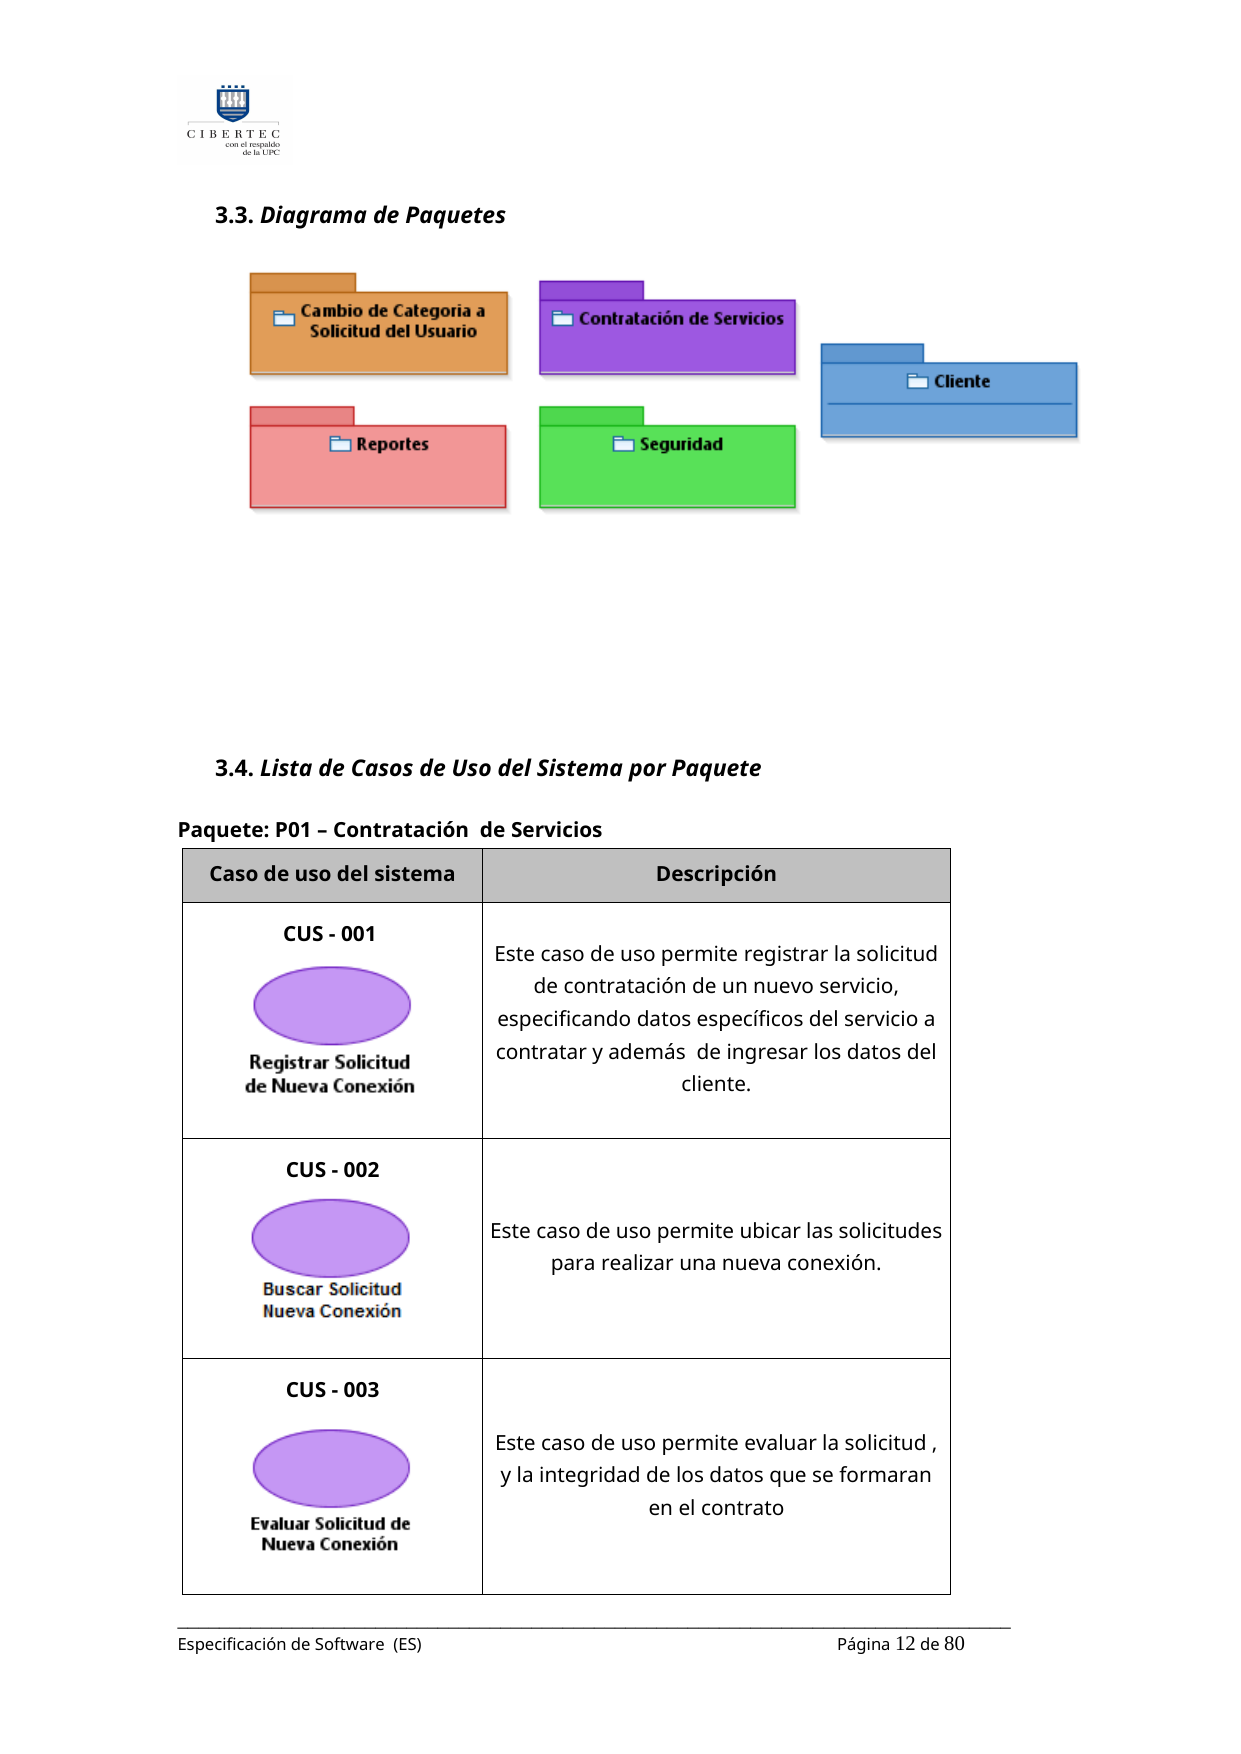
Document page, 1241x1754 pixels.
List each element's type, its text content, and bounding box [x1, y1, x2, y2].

table_header Descripción [483, 849, 950, 902]
table_cell CUS - 001 [183, 903, 482, 1137]
picture [236, 259, 1098, 532]
picture [200, 1414, 465, 1574]
list Lista de Casos de Uso del Sistema por Paquete [215, 752, 1063, 783]
table_cell CUS - 003 [183, 1359, 482, 1594]
table_header Caso de uso del sistema [183, 849, 482, 902]
list Diagrama de Paquetes [215, 199, 1063, 230]
text Paquete: P01 – Contratación de Servicios [177, 815, 1063, 844]
picture [213, 951, 452, 1118]
picture [177, 75, 293, 165]
table_cell Este caso de uso permite evaluar la solicitud , y la integridad de los datos que se formaran en el contrato [483, 1359, 950, 1594]
table_cell Este caso de uso permite registrar la solicitud de contratación de un nuevo servicio, especificando datos específicos del servicio a contratar y además de ingresar los datos del cliente. [483, 903, 950, 1137]
table_cell CUS - 002 [183, 1139, 482, 1358]
table_cell Este caso de uso permite ubicar las solicitudes para realizar una nueva conexión. [483, 1139, 950, 1358]
picture [241, 1193, 423, 1338]
